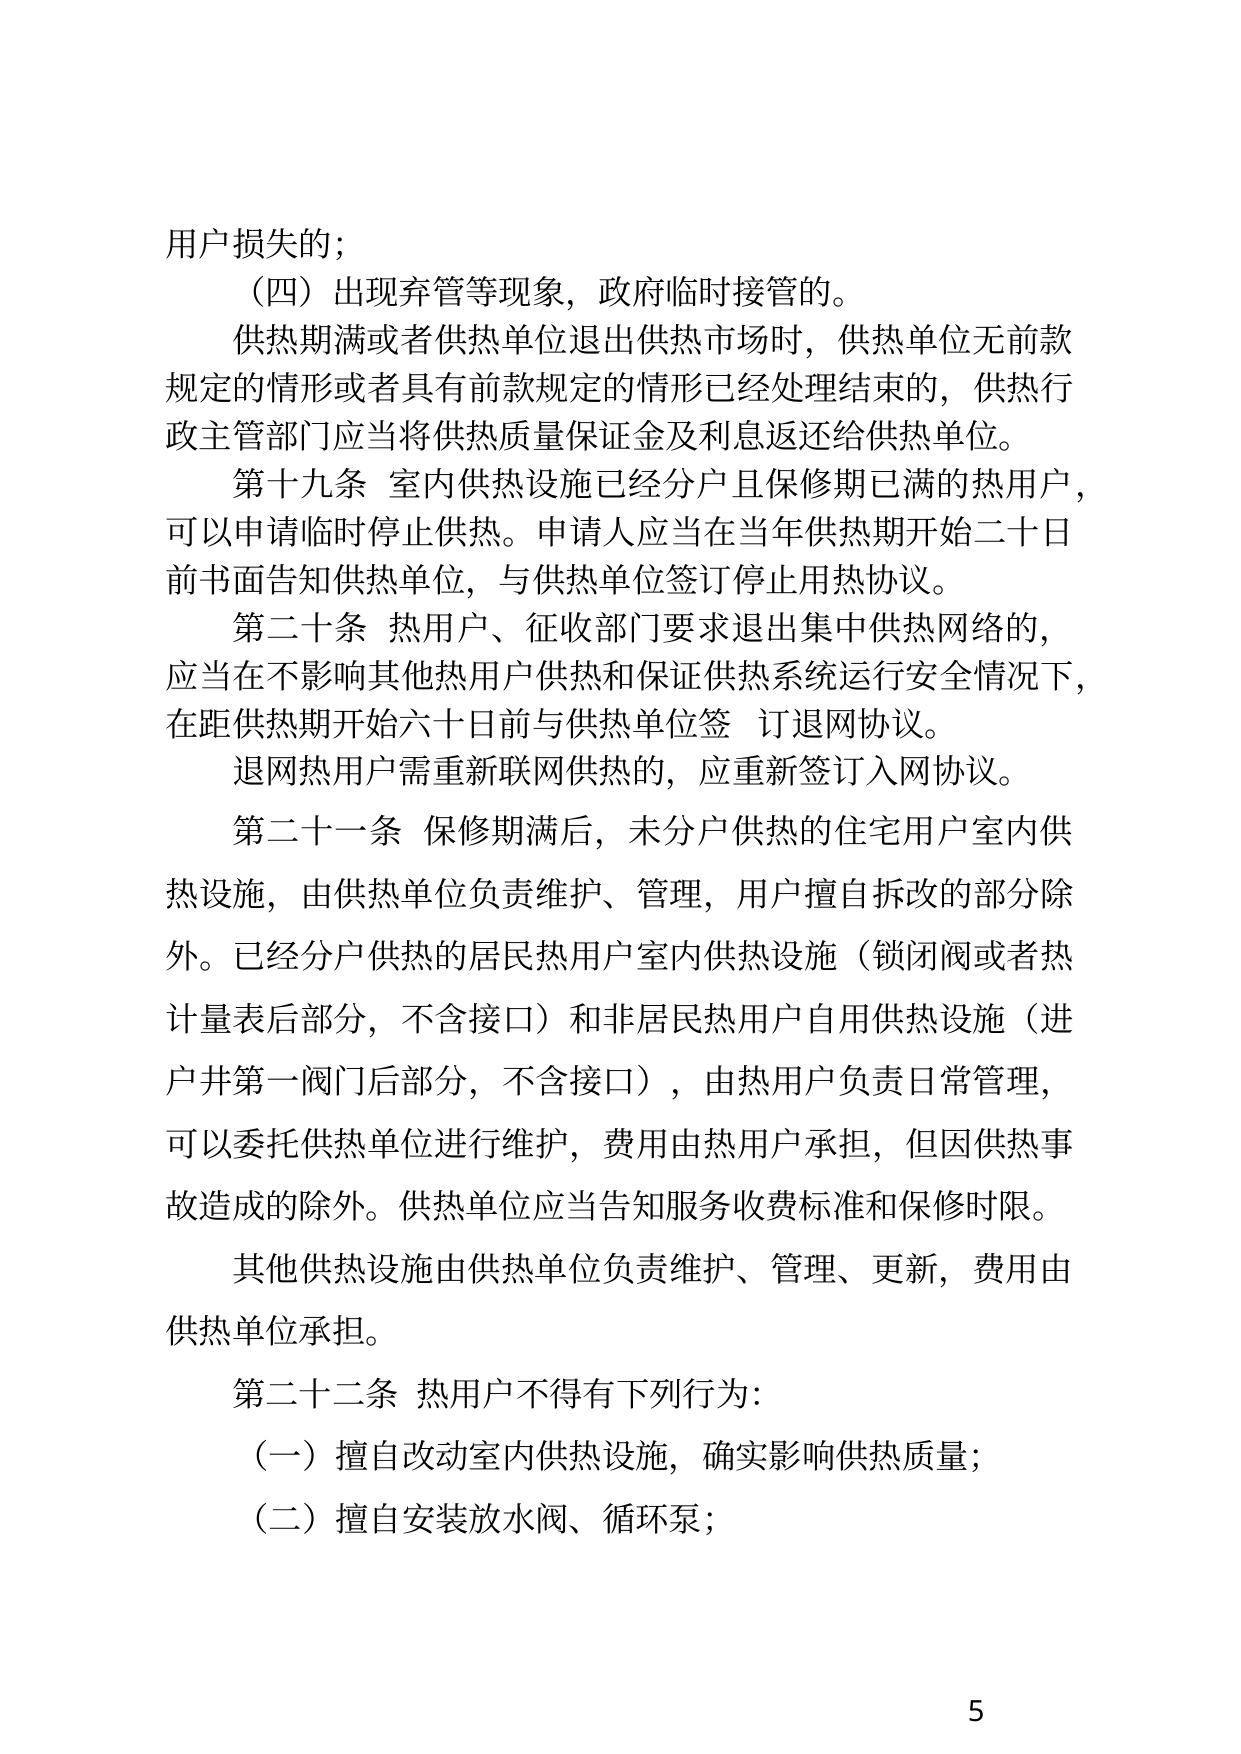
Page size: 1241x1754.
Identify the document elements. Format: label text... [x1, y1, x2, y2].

text 供热期满或者供热单位退出供热市场时，供热单位无前款规定的情形或者具有前款规定的情形已经处理结束的，供热行政主管部门应当将供热质量保证金及利息返还给供热单位。 [165, 314, 1075, 458]
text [165, 218, 1075, 266]
text 其他供热设施由供热单位负责维护、管理、更新，费用由供热单位承担。 [165, 1231, 1075, 1356]
text 退网热用户需重新联网供热的，应重新签订入网协议。 [165, 746, 1075, 793]
text 第十九条 室内供热设施已经分户且保修期已满的热用户，可以申请临时停止供热。申请人应当在当年供热期开始二十日前书面告知供热单位，与供热单位签订停止用热协议。 [165, 458, 1075, 602]
text 第二十条 热用户、征收部门要求退出集中供热网络的，应当在不影响其他热用户供热和保证供热系统运行安全情况下，在距供热期开始六十日前与供热单位签 订退网协议。 [165, 602, 1075, 746]
text （四）出现弃管等现象，政府临时接管的。 [165, 266, 1075, 314]
text （二）擅自安装放水阀、循环泵； [165, 1481, 1075, 1543]
text 第二十二条 热用户不得有下列行为： [165, 1356, 1075, 1418]
text 第二十一条 保修期满后，未分户供热的住宅用户室内供热设施，由供热单位负责维护、管理，用户擅自拆改的部分除外。已经分户供热的居民热用户室内供热设施（锁闭阀或者热计量表后部分，不含接口）和非居民热用户自用供热设施（进户井第一阀门后部分，不含接口），由热用户负责日常管理，可以委托供热单位进行维护，费用由热用户承担，但因供热事故造成的除外。供热单位应当告知服务收费标准和保修时限。 [165, 793, 1075, 1231]
text （一）擅自改动室内供热设施，确实影响供热质量； [165, 1418, 1075, 1481]
